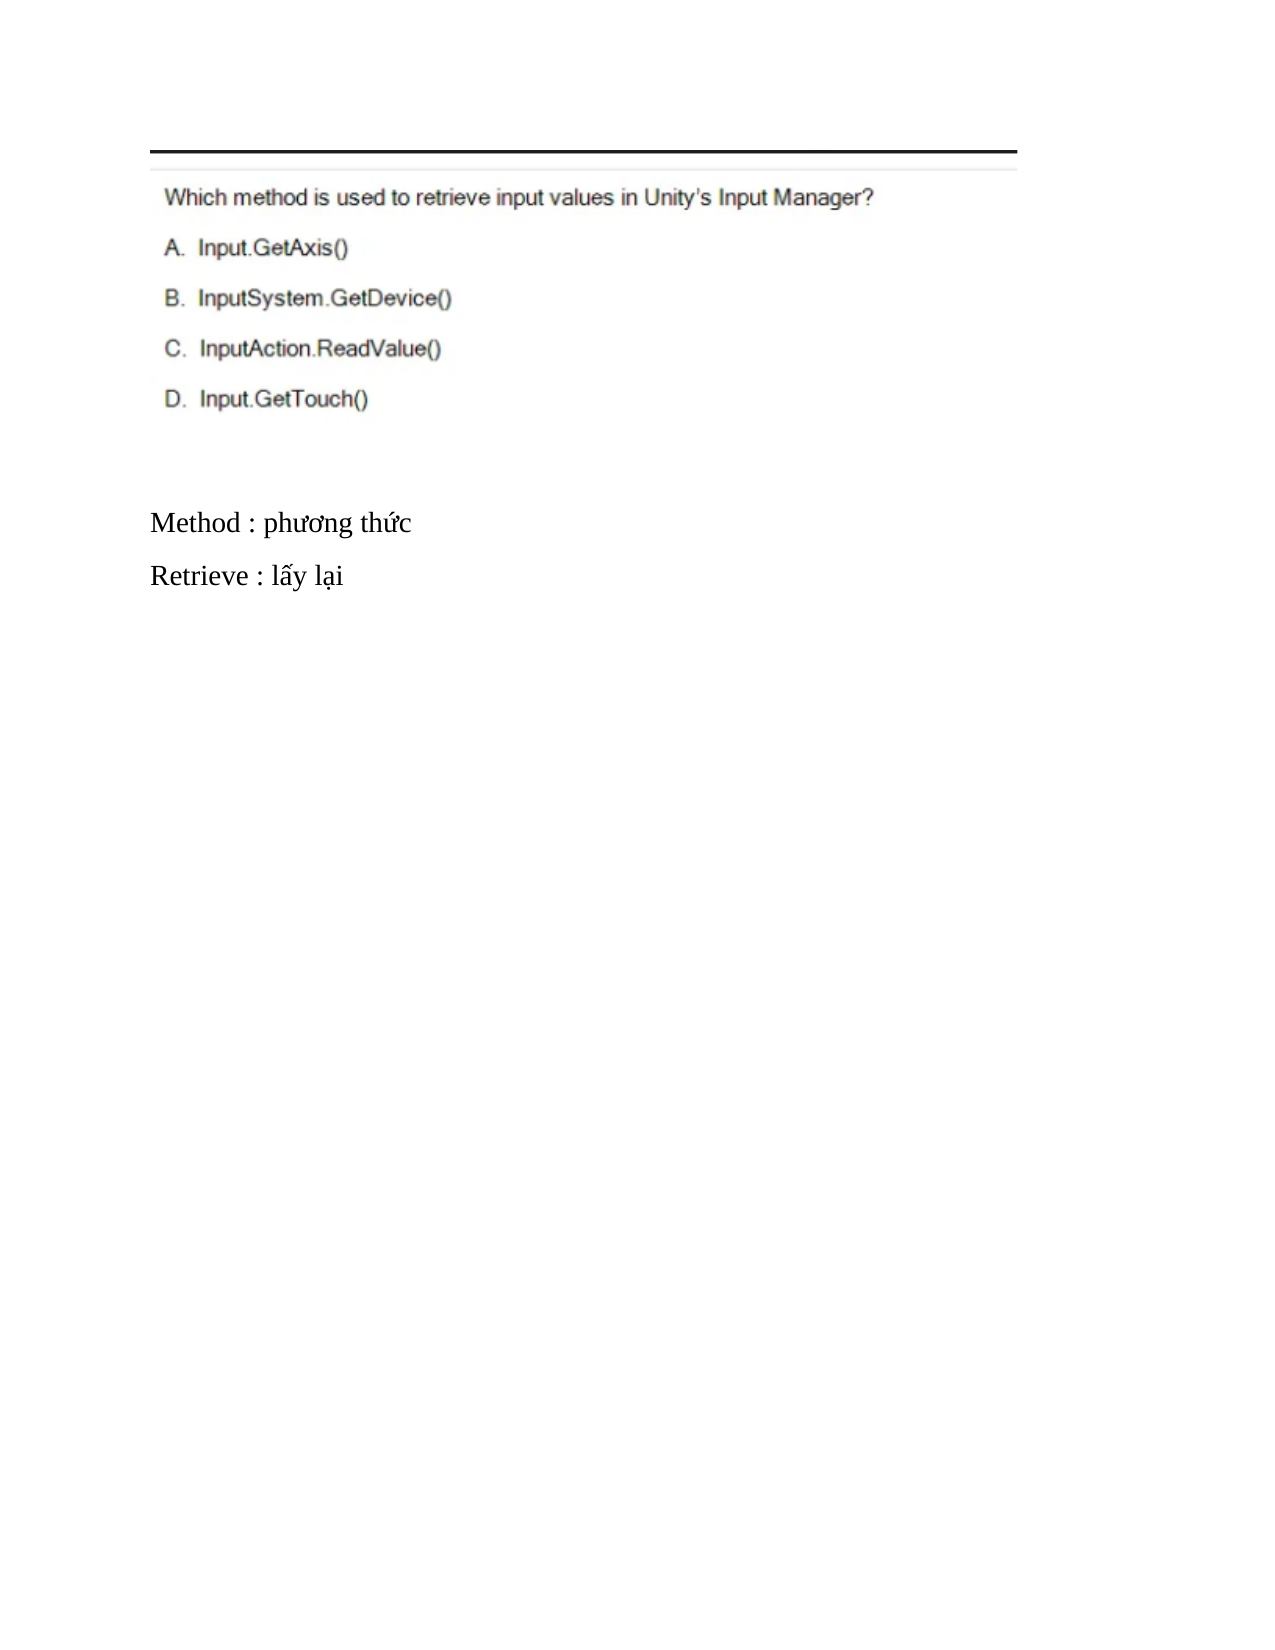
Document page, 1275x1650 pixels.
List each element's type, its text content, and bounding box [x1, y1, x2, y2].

text Retrieve : lấy lại [150, 558, 1125, 592]
picture [150, 150, 1018, 486]
text Method : phương thức [150, 505, 1125, 539]
